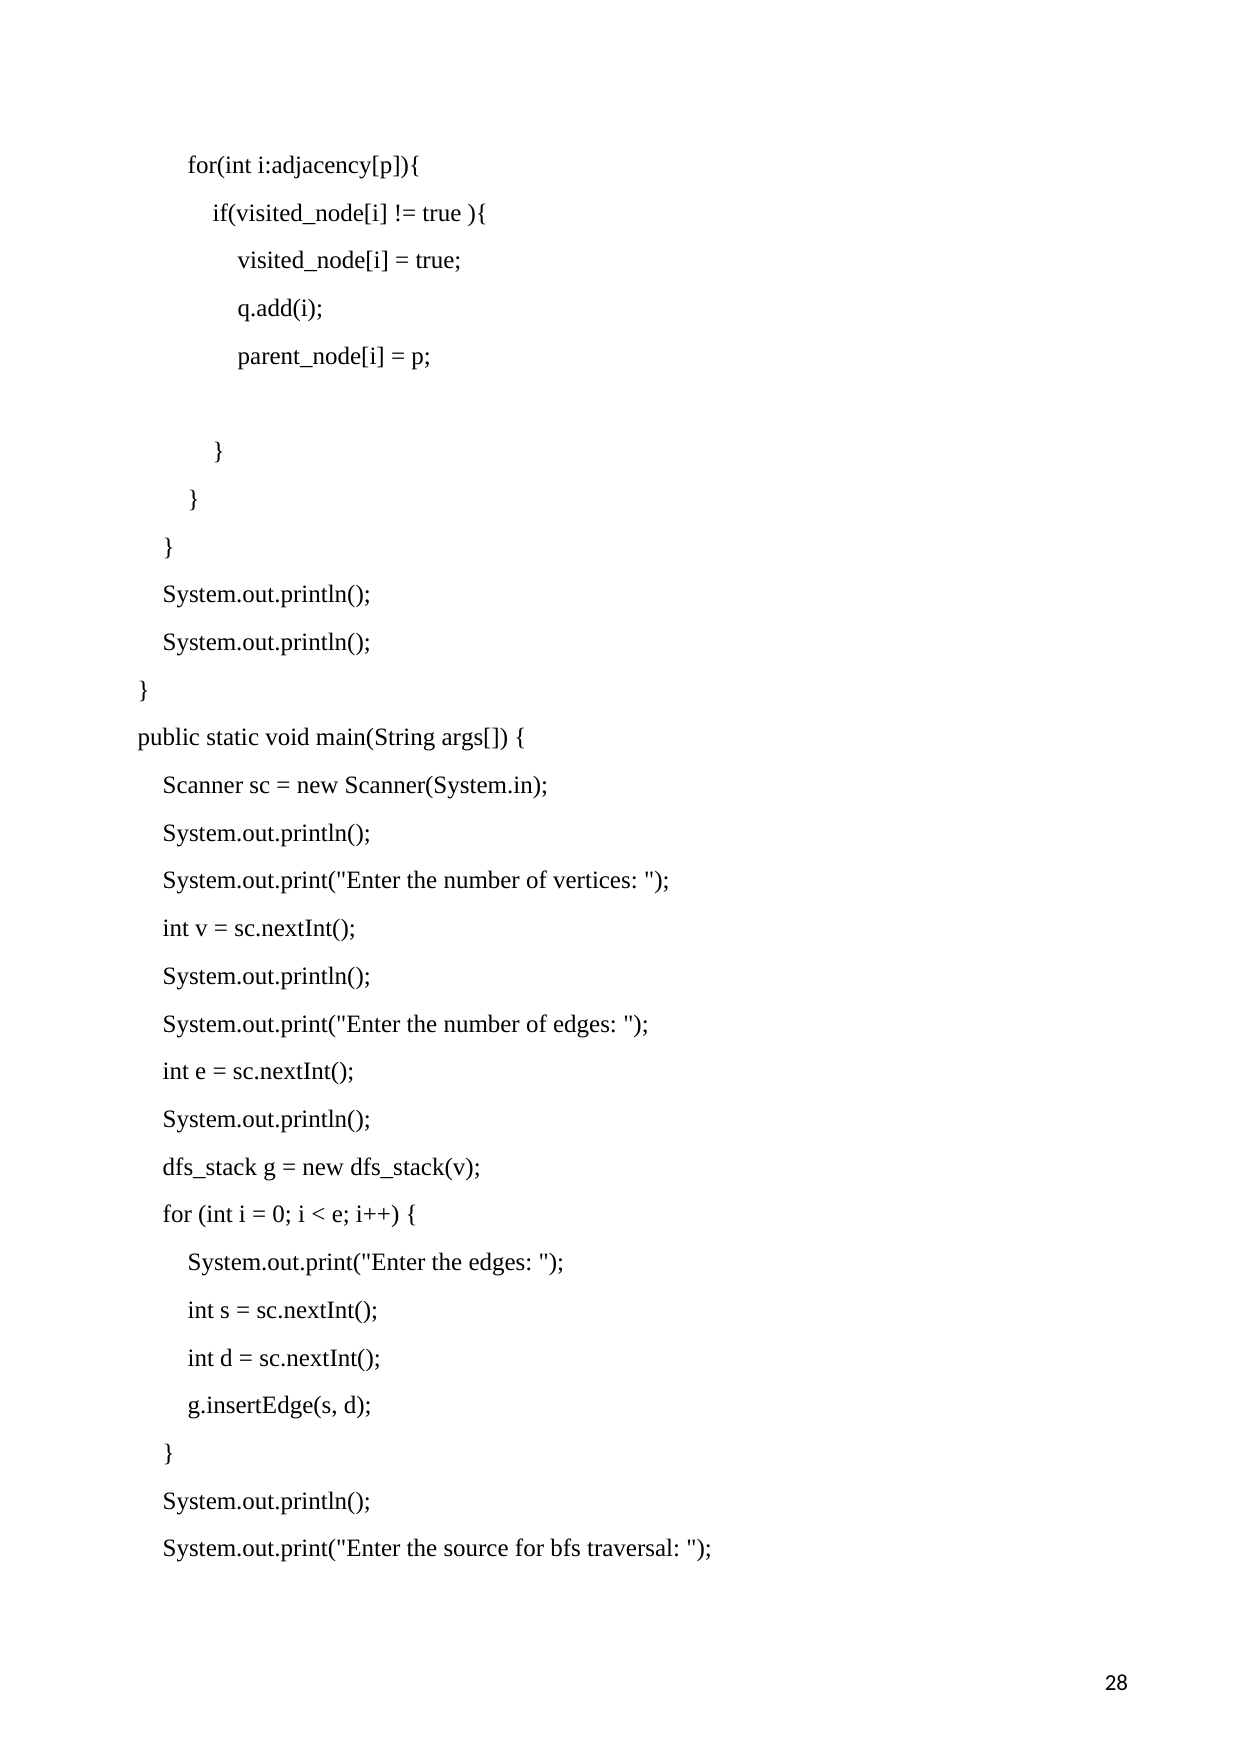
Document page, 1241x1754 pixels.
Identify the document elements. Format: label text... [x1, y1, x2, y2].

text public static void main(String args[]) { [112, 722, 1128, 751]
text System.out.println(); [112, 1486, 1128, 1514]
text System.out.print("Enter the number of edges: "); [112, 1009, 1128, 1037]
text dfs_stack g = new dfs_stack(v); [112, 1152, 1128, 1181]
text System.out.println(); [112, 627, 1128, 656]
text } [112, 532, 1128, 560]
text System.out.print("Enter the edges: "); [112, 1247, 1128, 1276]
text } [112, 675, 1128, 703]
text for(int i:adjacency[p]){ [112, 150, 1128, 179]
text System.out.println(); [112, 961, 1128, 990]
text Scanner sc = new Scanner(System.in); [112, 770, 1128, 799]
text int s = sc.nextInt(); [112, 1295, 1128, 1324]
text parent_node[i] = p; [112, 341, 1128, 369]
text System.out.println(); [112, 579, 1128, 608]
text visited_node[i] = true; [112, 245, 1128, 274]
text System.out.println(); [112, 818, 1128, 847]
text int d = sc.nextInt(); [112, 1343, 1128, 1371]
text } [112, 436, 1128, 465]
text for (int i = 0; i < e; i++) { [112, 1199, 1128, 1228]
text System.out.print("Enter the source for bfs traversal: "); [112, 1533, 1128, 1562]
text q.add(i); [112, 293, 1128, 322]
text int e = sc.nextInt(); [112, 1056, 1128, 1085]
text System.out.print("Enter the number of vertices: "); [112, 866, 1128, 894]
text System.out.println(); [112, 1104, 1128, 1133]
text } [112, 1438, 1128, 1467]
text if(visited_node[i] != true ){ [112, 198, 1128, 226]
text int v = sc.nextInt(); [112, 913, 1128, 942]
text } [112, 484, 1128, 513]
text g.insertEdge(s, d); [112, 1390, 1128, 1419]
